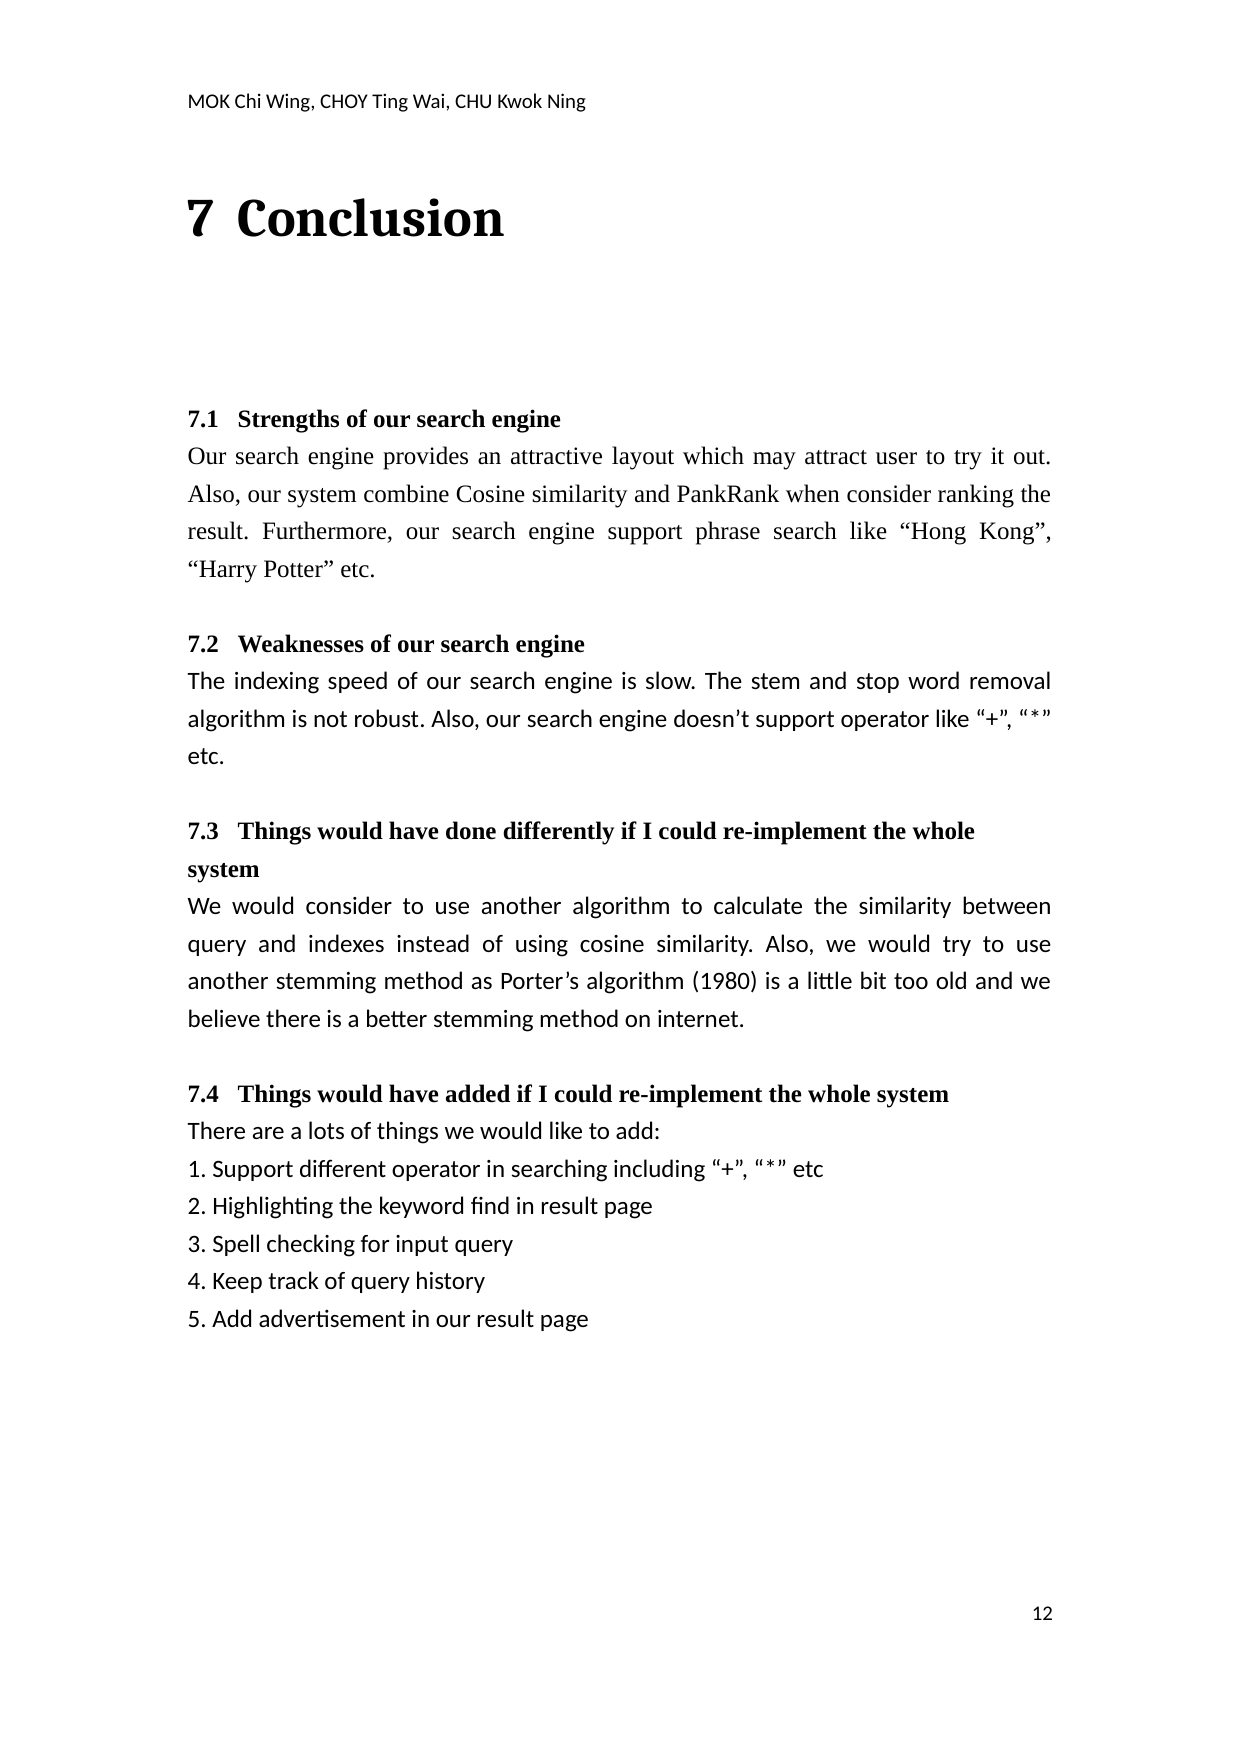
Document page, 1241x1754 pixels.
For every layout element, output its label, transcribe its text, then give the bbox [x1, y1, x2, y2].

text We would consider to use another algorithm to calculate the similarity between query and indexes instead of using cosine similarity. Also, we would try to use another stemming method as Porter’s algorithm (1980) is a little bit too old and we believe there is a better stemming method on internet. [187, 887, 1053, 1037]
text Our search engine provides an attractive layout which may attract user to try it out. Also, our system combine Cosine similarity and PankRank when consider ranking the result. Furthermore, our search engine support phrase search like “Hong Kong”, “Harry Potter” etc. [187, 437, 1053, 587]
text 7.3 Things would have done differently if I could re-implement the whole system [187, 812, 1053, 887]
text 7.2 Weaknesses of our search engine [187, 624, 1053, 662]
subtitle 7 Conclusion [187, 181, 1053, 256]
text 1. Support different operator in searching including “+”, “*” etc [187, 1149, 1053, 1187]
text The indexing speed of our search engine is slow. The stem and stop word removal algorithm is not robust. Also, our search engine doesn’t support operator like “+”, “*” etc. [187, 662, 1053, 774]
text 3. Spell checking for input query [187, 1224, 1053, 1262]
text 7.4 Things would have added if I could re-implement the whole system [187, 1074, 1053, 1112]
text 7.1 Strengths of our search engine [187, 399, 1053, 437]
text 4. Keep track of query history [187, 1262, 1053, 1299]
text There are a lots of things we would like to add: [187, 1112, 1053, 1149]
text 5. Add advertisement in our result page [187, 1299, 1053, 1337]
text 2. Highlighting the keyword find in result page [187, 1187, 1053, 1224]
